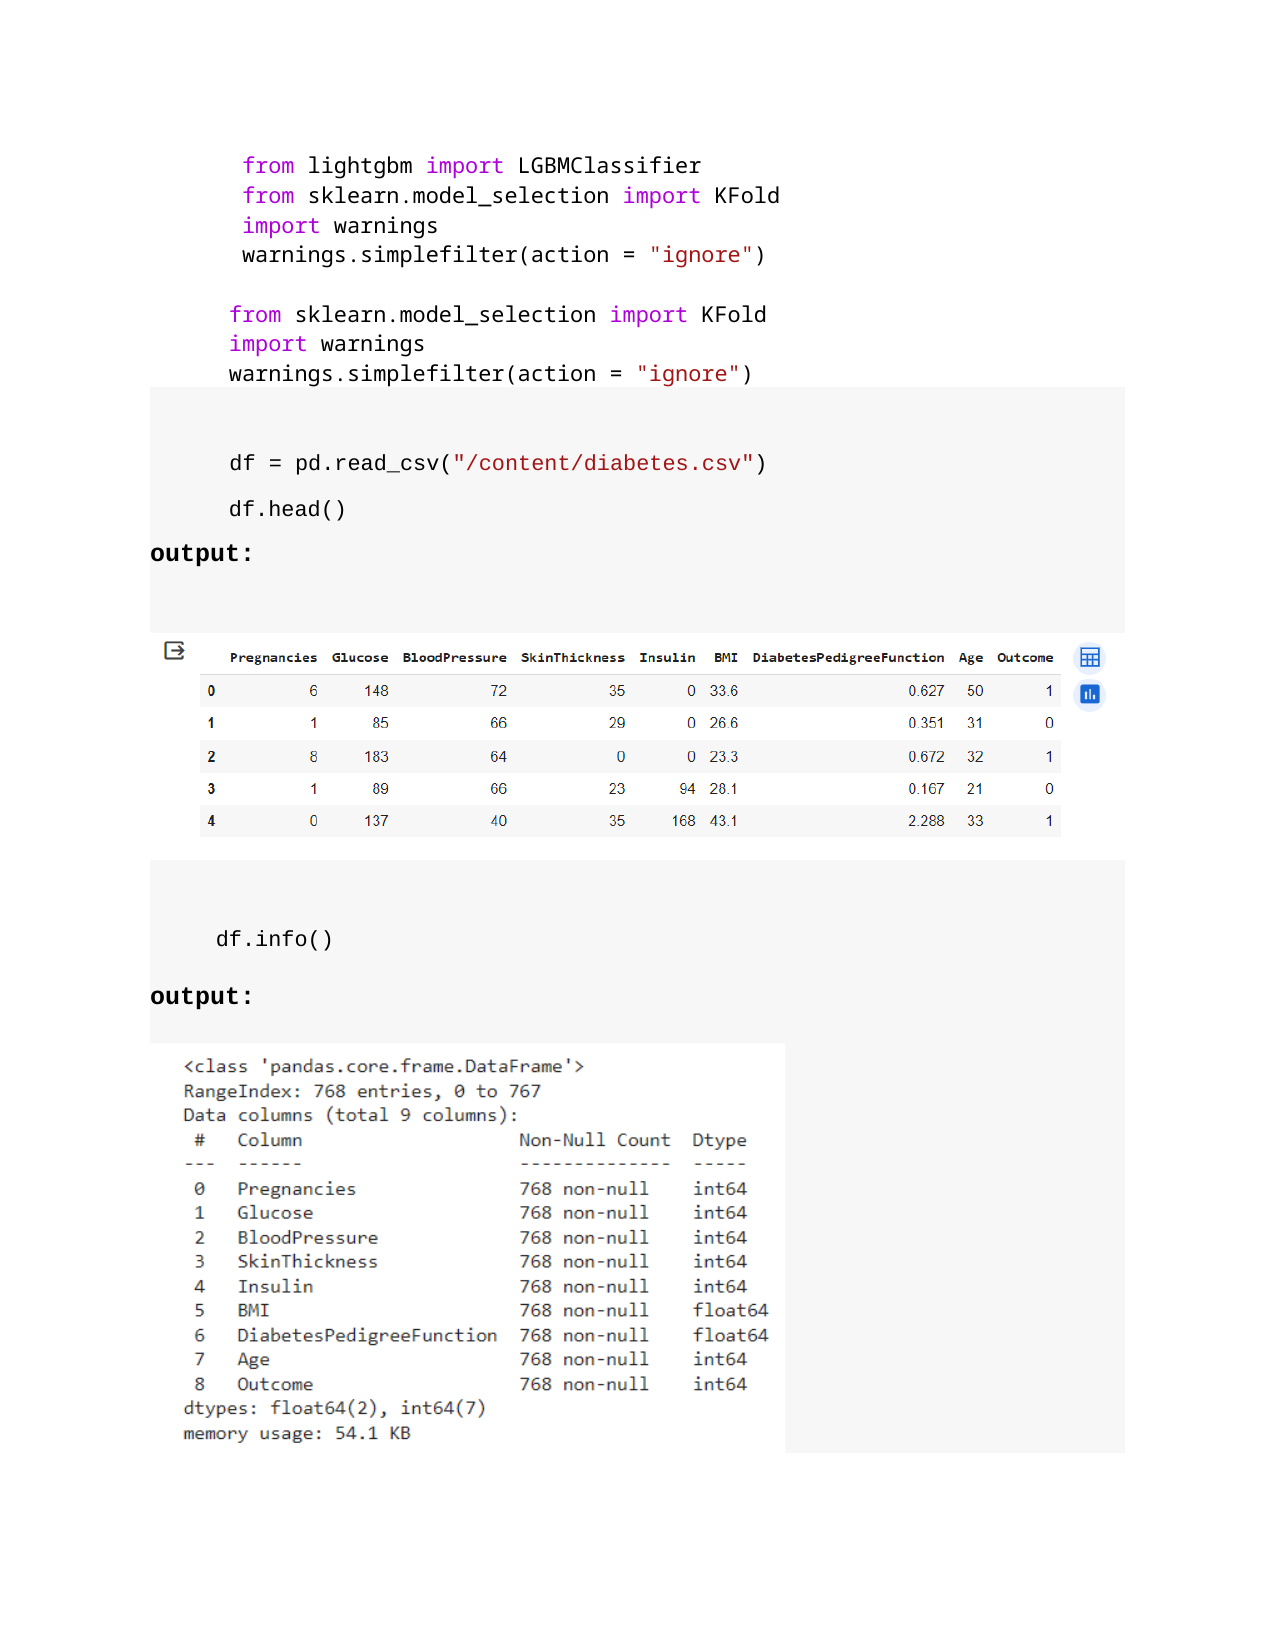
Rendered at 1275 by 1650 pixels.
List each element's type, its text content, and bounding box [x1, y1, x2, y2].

text from lightgbm import LGBMClassifier [150, 150, 1125, 180]
text output: [150, 539, 1125, 569]
text from sklearn.model_selection import KFold [150, 298, 1125, 328]
picture [150, 1041, 786, 1453]
picture [150, 632, 1125, 860]
text df.head() [150, 493, 1125, 523]
text import warnings [150, 209, 1125, 239]
text from sklearn.model_selection import KFold [150, 180, 1125, 209]
text df = pd.read_csv("/content/diabetes.csv") [150, 387, 1125, 477]
text warnings.simplefilter(action = "ignore") [150, 358, 1125, 387]
text warnings.simplefilter(action = "ignore") [150, 239, 1125, 269]
text output: [150, 982, 1125, 1012]
text df.info() [150, 923, 1125, 953]
text import warnings [150, 328, 1125, 358]
